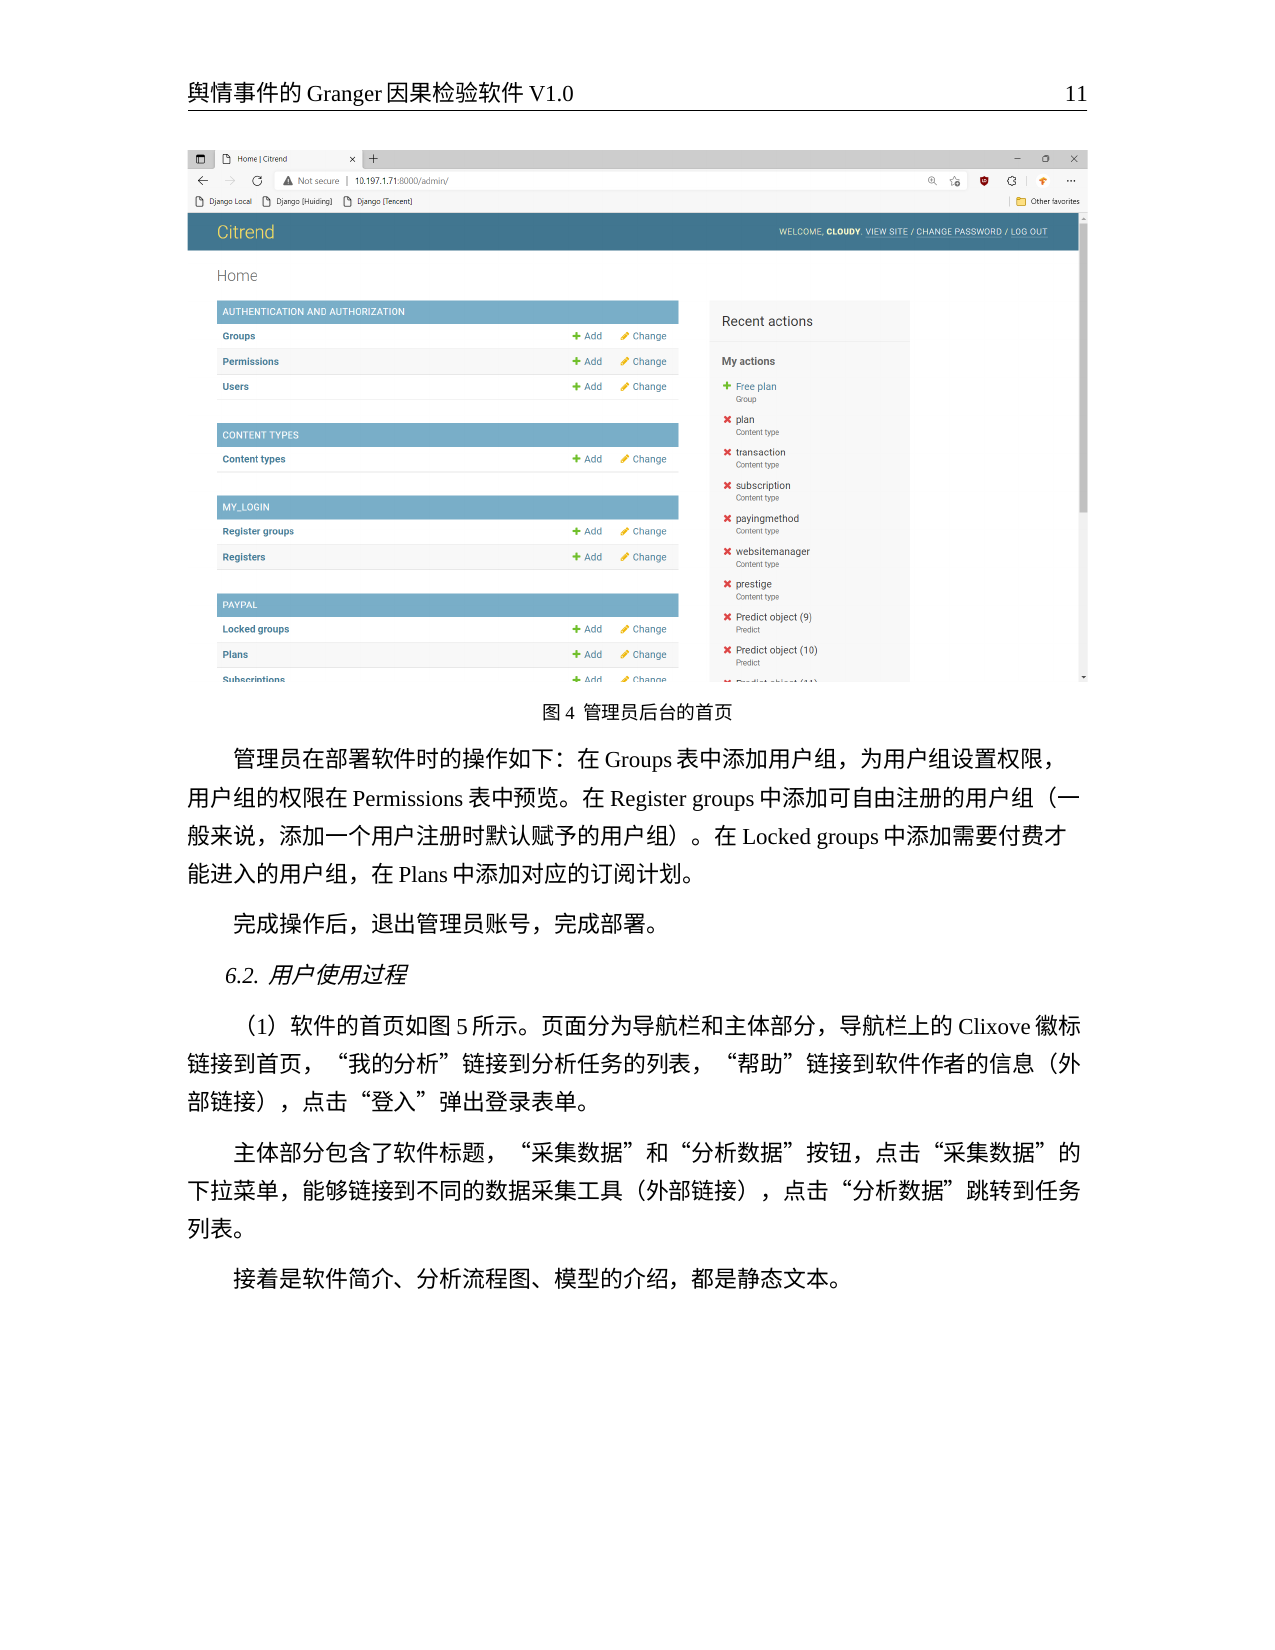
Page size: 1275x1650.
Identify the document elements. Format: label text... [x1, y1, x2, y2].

text 图 4 管理员后台的首页 [187, 697, 1087, 725]
text 接着是软件简介、分析流程图、模型的介绍，都是静态文本。 [187, 1261, 1087, 1294]
text 管理员在部署软件时的操作如下：在Groups表中添加用户组，为用户组设置权限，用户组的权限在Permissions表中预览。在Register groups中添加可自由注册的用户组（一般来说，添加一个用户注册时默认赋予的用户组）。在Locked groups中添加需要付费才能进入的用户组，在Plans中添加对应的订阅计划。 [187, 741, 1087, 889]
picture [187, 150, 1088, 682]
subtitle 用户使用过程 [225, 957, 1087, 990]
text 主体部分包含了软件标题，“采集数据”和“分析数据”按钮，点击“采集数据”的下拉菜单，能够链接到不同的数据采集工具（外部链接），点击“分析数据”跳转到任务列表。 [187, 1134, 1087, 1244]
text 完成操作后，退出管理员账号，完成部署。 [187, 906, 1087, 939]
text （1）软件的首页如图 5所示。页面分为导航栏和主体部分，导航栏上的Clixove徽标链接到首页，“我的分析”链接到分析任务的列表，“帮助”链接到软件作者的信息（外部链接），点击“登入”弹出登录表单。 [187, 1007, 1087, 1117]
